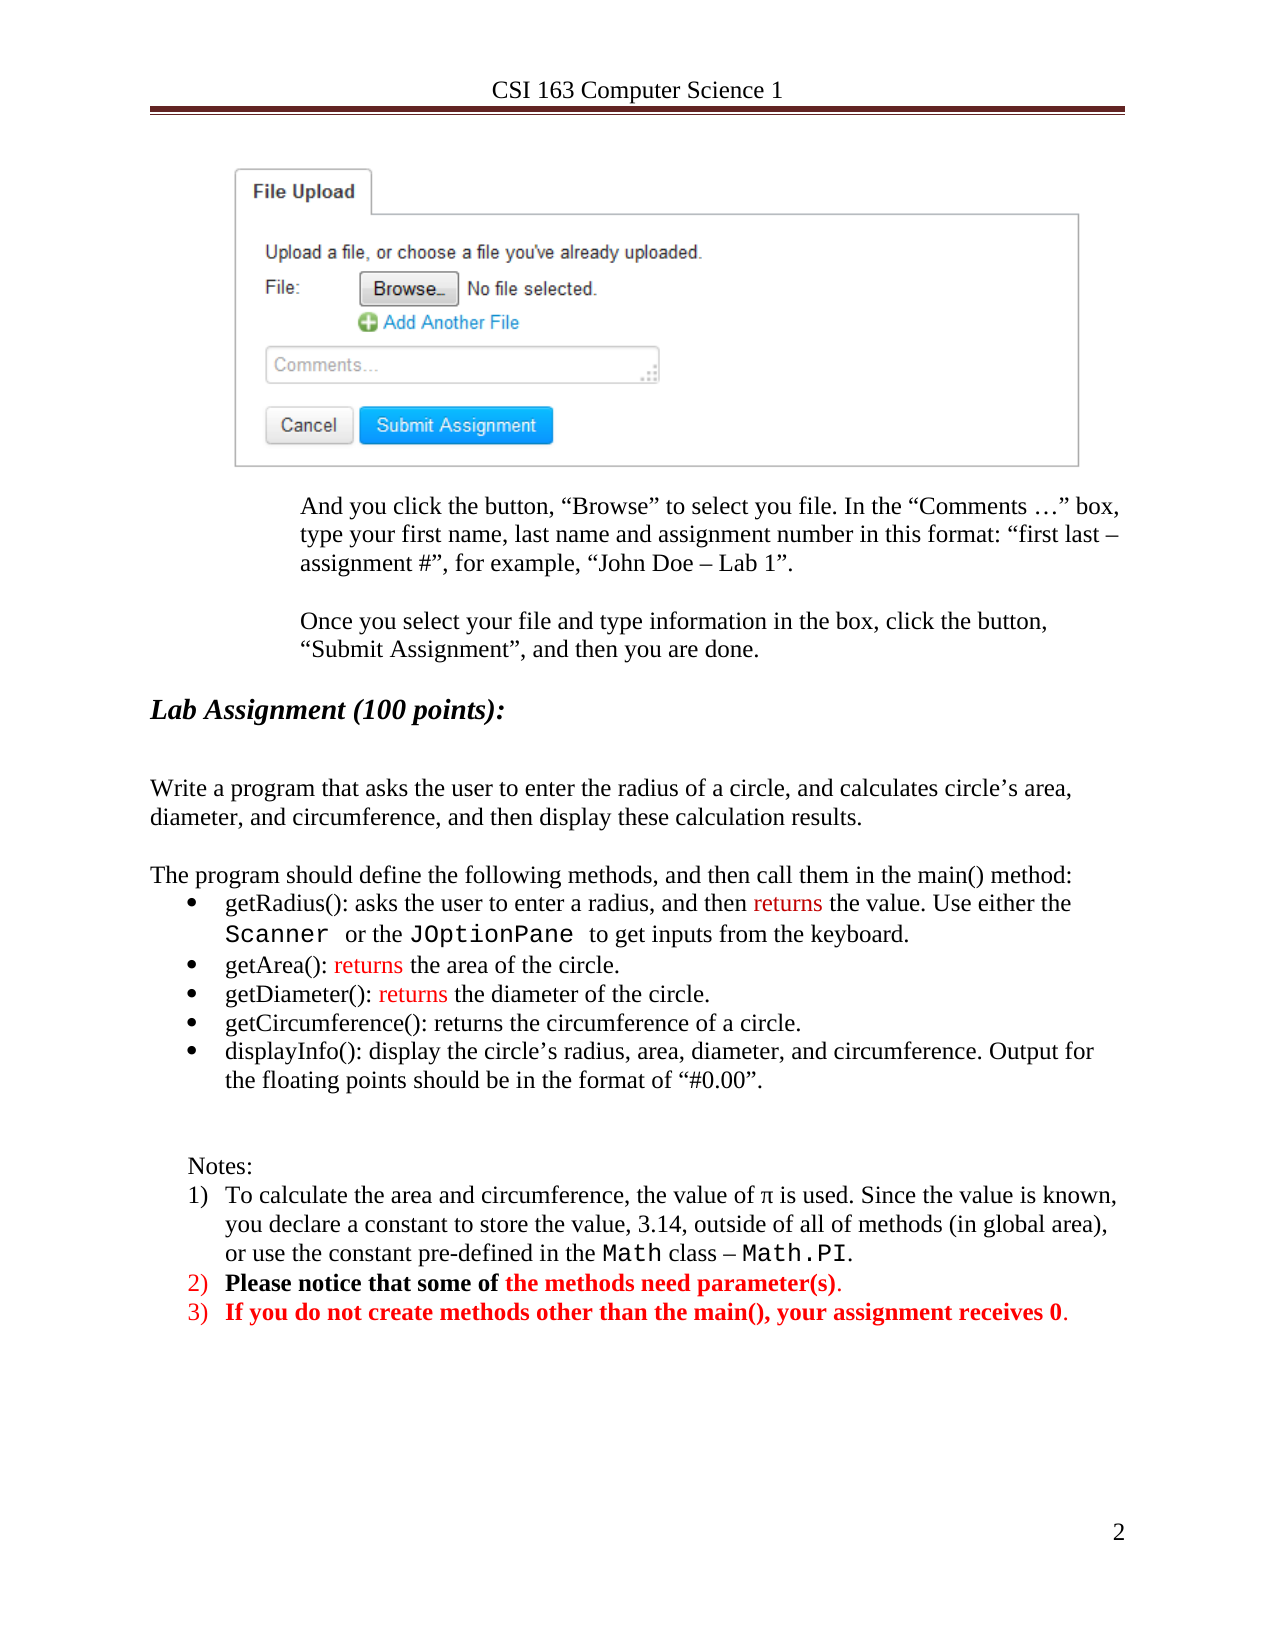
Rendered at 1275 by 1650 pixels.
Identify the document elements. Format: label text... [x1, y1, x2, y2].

text The program should define the following methods, and then call them in the main() method: [150, 860, 1125, 888]
list getCircumference(): returns the circumference of a circle. [187, 1008, 1125, 1036]
list getDiameter(): returns the diameter of the circle. [187, 979, 1125, 1008]
text Write a program that asks the user to enter the radius of a circle, and calculates circle’s area, diameter, and circumference, and then display these calculation results. [150, 773, 1125, 831]
list To calculate the area and circumference, the value of π is used. Since the value is known, you declare a constant to store the value, 3.14, outside of all of methods (in global area), or use the constant pre-defined in the Math class – Math.PI. [187, 1180, 1125, 1268]
list displayInfo(): display the circle’s radius, area, diameter, and circumference. Output for the floating points should be in the format of “#0.00”. [187, 1036, 1125, 1094]
list If you do not create methods other than the main(), your assignment receives 0. [187, 1297, 1125, 1326]
text Lab Assignment (100 points): [150, 692, 1125, 726]
list getArea(): returns the area of the circle. [187, 950, 1125, 979]
text Notes: [187, 1151, 1125, 1180]
list getRadius(): asks the user to enter a radius, and then returns the value. Use either the Scanner or the JOptionPane to get inputs from the keyboard. [187, 888, 1125, 950]
picture [225, 150, 1092, 491]
list Please notice that some of the methods need parameter(s). [187, 1268, 1125, 1297]
list Once you select your file and type information in the box, click the button, “Submit Assignment”, and then you are done. [300, 606, 1125, 663]
list And you click the button, “Browse” to select you file. In the “Comments …” box, type your first name, last name and assignment number in this format: “first last – assignment #”, for example, “John Doe – Lab 1”. [300, 491, 1125, 577]
